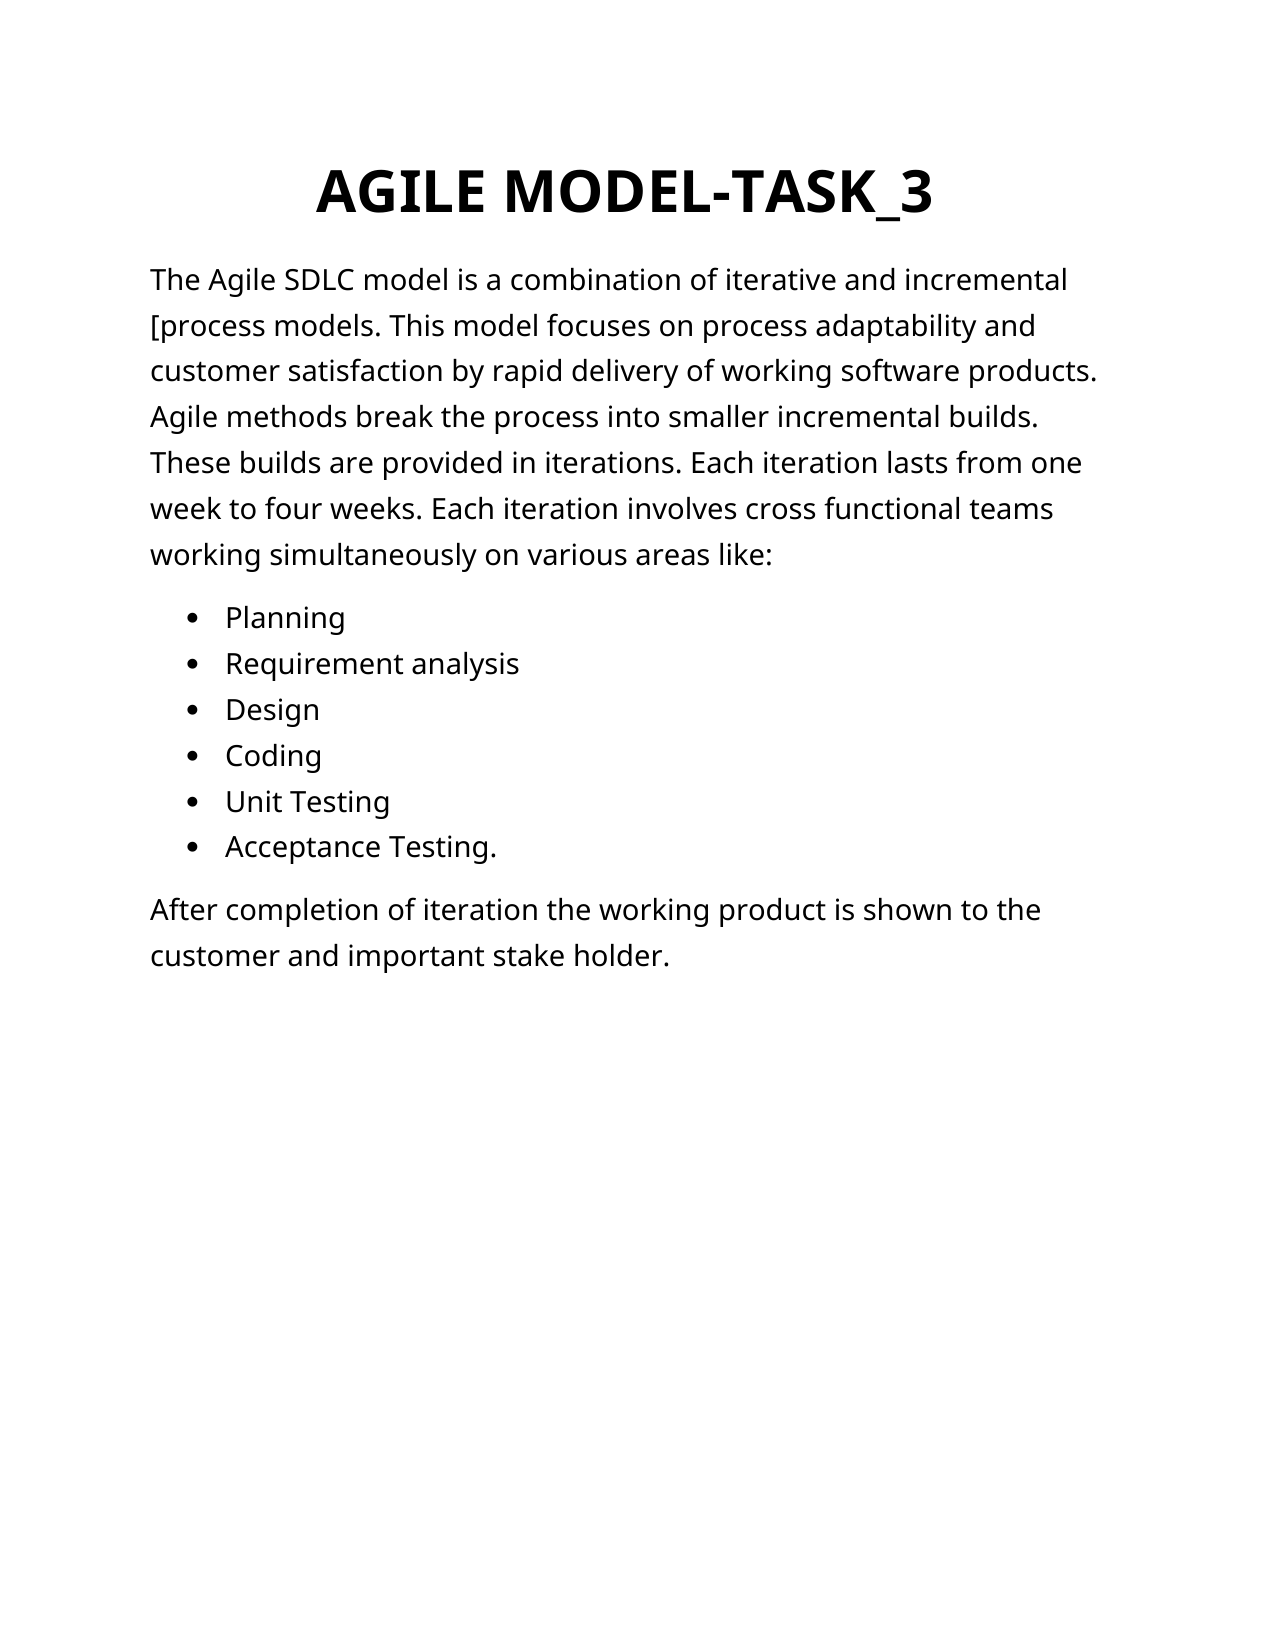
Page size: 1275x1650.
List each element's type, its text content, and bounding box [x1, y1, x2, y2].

list Coding [187, 735, 1125, 774]
list Design [187, 689, 1125, 729]
text The Agile SDLC model is a combination of iterative and incremental [process models. This model focuses on process adaptability and customer satisfaction by rapid delivery of working software products. Agile methods break the process into smaller incremental builds. These builds are provided in iterations. Each iteration lasts from one week to four weeks. Each iteration involves cross functional teams working simultaneously on various areas like: [150, 259, 1125, 574]
text AGILE MODEL-TASK_3 [150, 150, 1125, 229]
list Requirement analysis [187, 643, 1125, 683]
list Planning [187, 597, 1125, 637]
text After completion of iteration the working product is shown to the customer and important stake holder. [150, 889, 1125, 975]
list Unit Testing [187, 781, 1125, 821]
list Acceptance Testing. [187, 827, 1125, 866]
